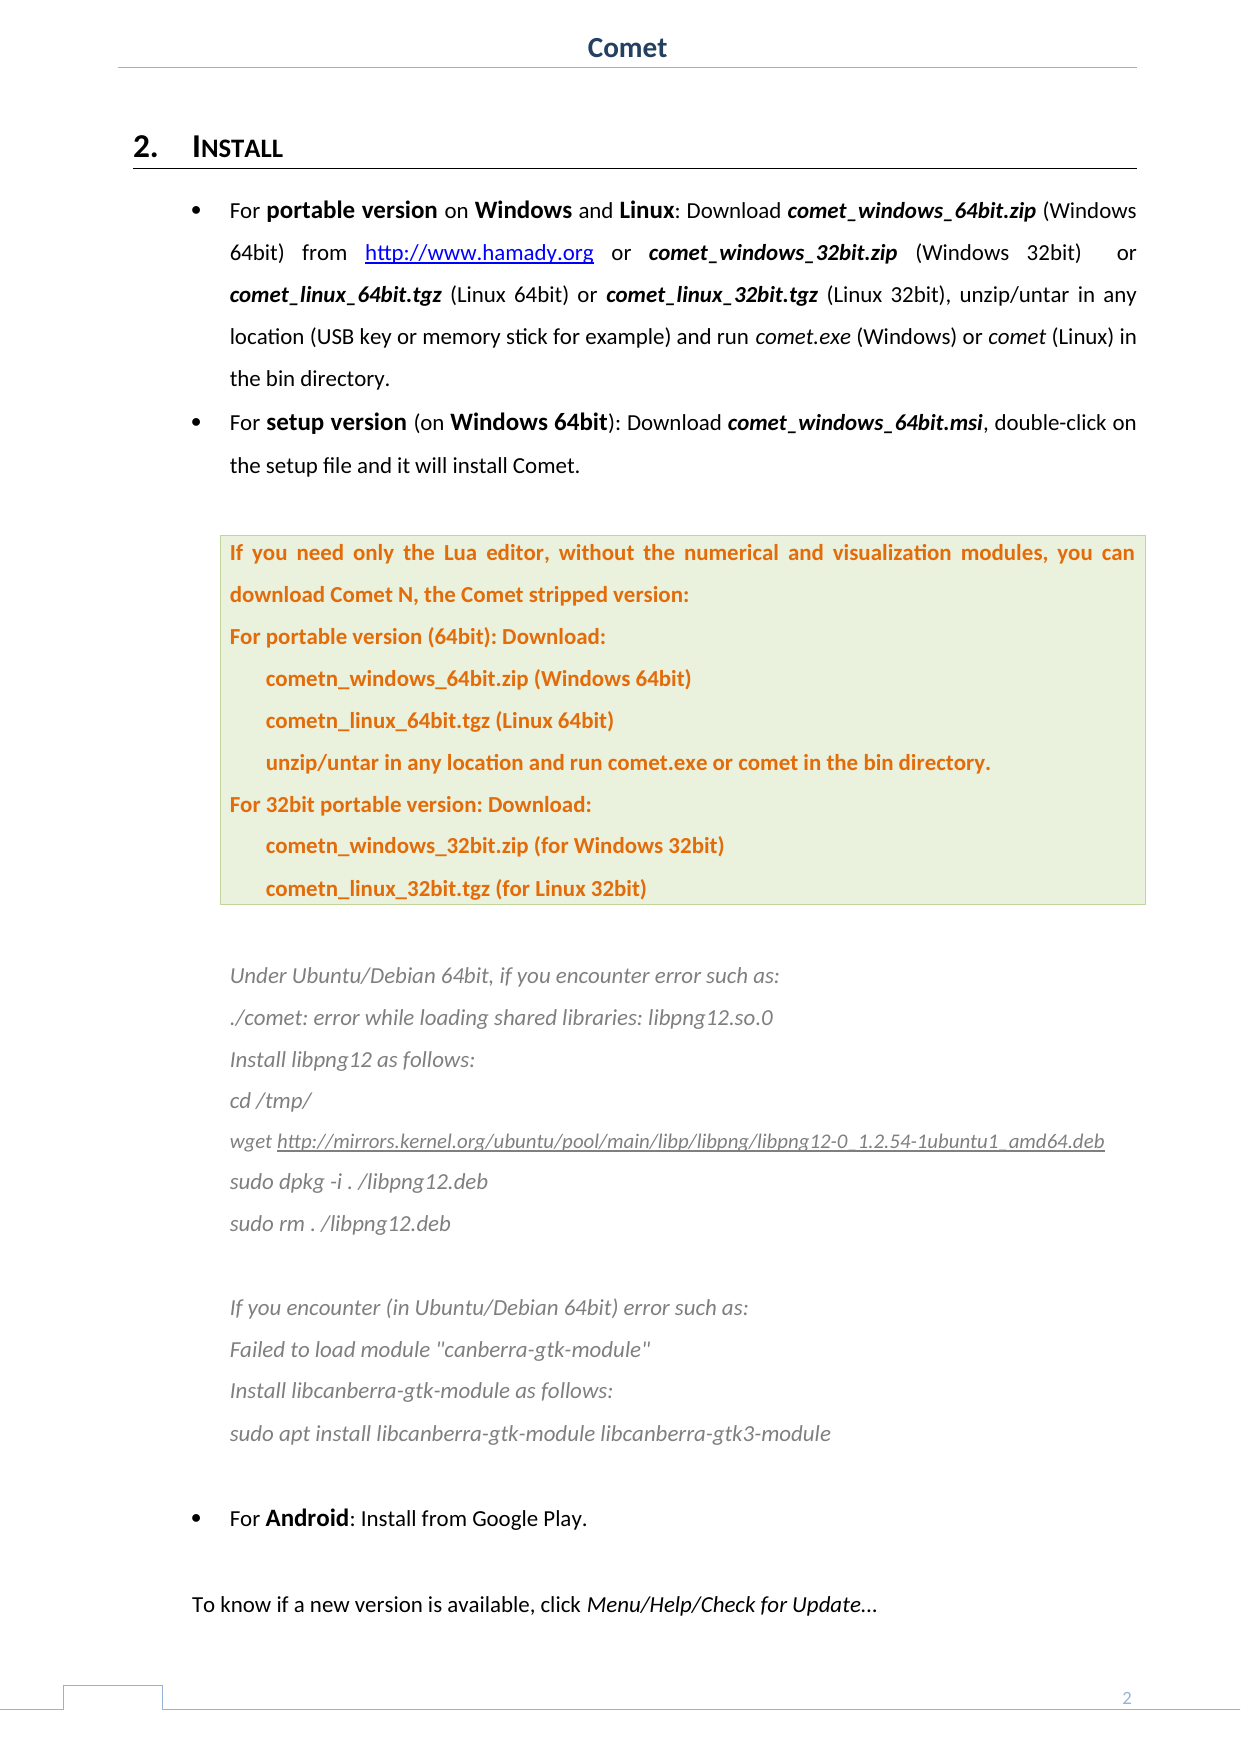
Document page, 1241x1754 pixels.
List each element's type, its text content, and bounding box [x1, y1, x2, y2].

list cometn_windows_32bit.zip (for Windows 32bit) [221, 828, 1145, 860]
list If you encounter (in Ubuntu/Debian 64bit) error such as: [229, 1293, 1137, 1321]
list Failed to load module "canberra-gtk-module" [229, 1335, 1137, 1363]
list For 32bit portable version: Download: [221, 787, 1145, 818]
list Under Ubuntu/Debian 64bit, if you encounter error such as: [229, 961, 1137, 989]
list ./comet: error while loading shared libraries: libpng12.so.0 [229, 1003, 1137, 1031]
text To know if a new version is available, click Menu/Help/Check for Update... [192, 1590, 1137, 1618]
list For setup version (on Windows 64bit): Download comet_windows_64bit.msi, double-click on the setup file and it will install Comet. [192, 406, 1137, 479]
list sudo apt install libcanberra-gtk-module libcanberra-gtk3-module [229, 1419, 1137, 1447]
text Install [133, 125, 1137, 168]
list If you need only the Lua editor, without the numerical and visualization modules, you can download Comet N, the Comet stripped version: [221, 536, 1145, 608]
list For Android: Install from Google Play. [192, 1503, 1137, 1533]
list For portable version on Windows and Linux: Download comet_windows_64bit.zip (Windows 64bit) from http://www.hamady.org or comet_windows_32bit.zip (Windows 32bit) or comet_linux_64bit.tgz (Linux 64bit) or comet_linux_32bit.tgz (Linux 32bit), unzip/untar in any location (USB key or memory stick for example) and run comet.exe (Windows) or comet (Linux) in the bin directory. [192, 194, 1137, 392]
list cd /tmp/ [229, 1087, 1137, 1115]
list unzip/untar in any location and run comet.exe or comet in the bin directory. [221, 744, 1145, 776]
list cometn_windows_64bit.zip (Windows 64bit) [221, 661, 1145, 692]
list cometn_linux_64bit.tgz (Linux 64bit) [221, 703, 1145, 734]
list Install libcanberra-gtk-module as follows: [229, 1377, 1137, 1405]
list Install libpng12 as follows: [229, 1045, 1137, 1073]
list For portable version (64bit): Download: [221, 619, 1145, 650]
list sudo rm . /libpng12.deb [229, 1209, 1137, 1237]
list cometn_linux_32bit.tgz (for Linux 32bit) [221, 871, 1145, 904]
list sudo dpkg -i . /libpng12.deb [229, 1167, 1137, 1195]
list wget http://mirrors.kernel.org/ubuntu/pool/main/libp/libpng/libpng12-0_1.2.54-1ubuntu1_amd64.deb [229, 1129, 1137, 1154]
